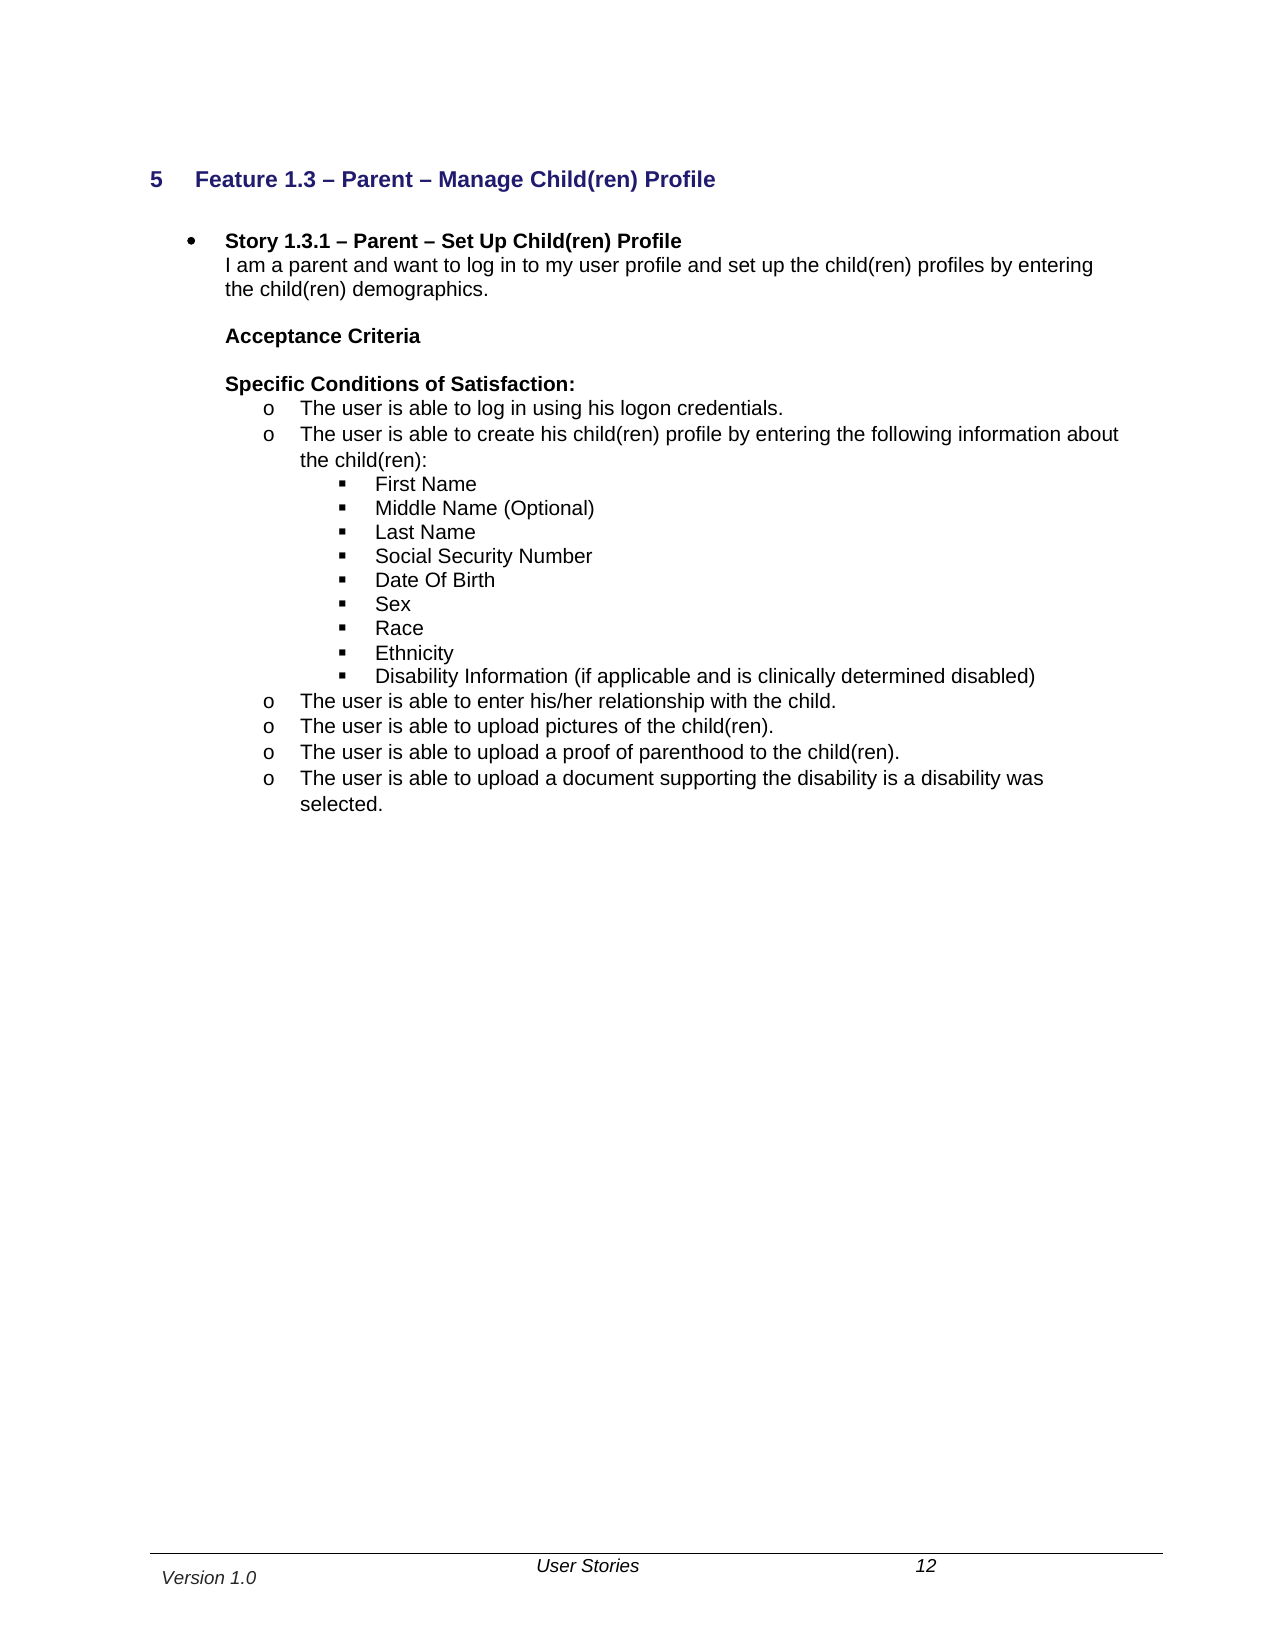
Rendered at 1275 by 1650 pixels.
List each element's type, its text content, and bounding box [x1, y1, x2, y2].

list Disability Information (if applicable and is clinically determined disabled) [337, 664, 1125, 688]
list Sex [337, 592, 1125, 616]
list The user is able to create his child(ren) profile by entering the following information about the child(ren): [262, 422, 1125, 472]
text I am a parent and want to log in to my user profile and set up the child(ren) profiles by entering the child(ren) demographics. [225, 252, 1125, 300]
list Middle Name (Optional) [337, 496, 1125, 520]
list First Name [337, 472, 1125, 496]
list Race [337, 616, 1125, 640]
list Date Of Birth [337, 568, 1125, 592]
list Social Security Number [337, 544, 1125, 568]
list The user is able to upload a document supporting the disability is a disability was selected. [262, 766, 1125, 816]
list Story 1.3.1 – Parent – Set Up Child(ren) Profile [187, 228, 1125, 252]
subtitle Feature 1.3 – Parent – Manage Child(ren) Profile [150, 166, 1125, 192]
list Ethnicity [337, 640, 1125, 664]
list The user is able to log in using his logon credentials. [262, 396, 1125, 422]
text Specific Conditions of Satisfaction: [225, 372, 1125, 396]
list The user is able to upload a proof of parenthood to the child(ren). [262, 740, 1125, 766]
list The user is able to enter his/her relationship with the child. [262, 688, 1125, 714]
list The user is able to upload pictures of the child(ren). [262, 714, 1125, 740]
list Last Name [337, 520, 1125, 544]
text Acceptance Criteria [225, 324, 1125, 348]
